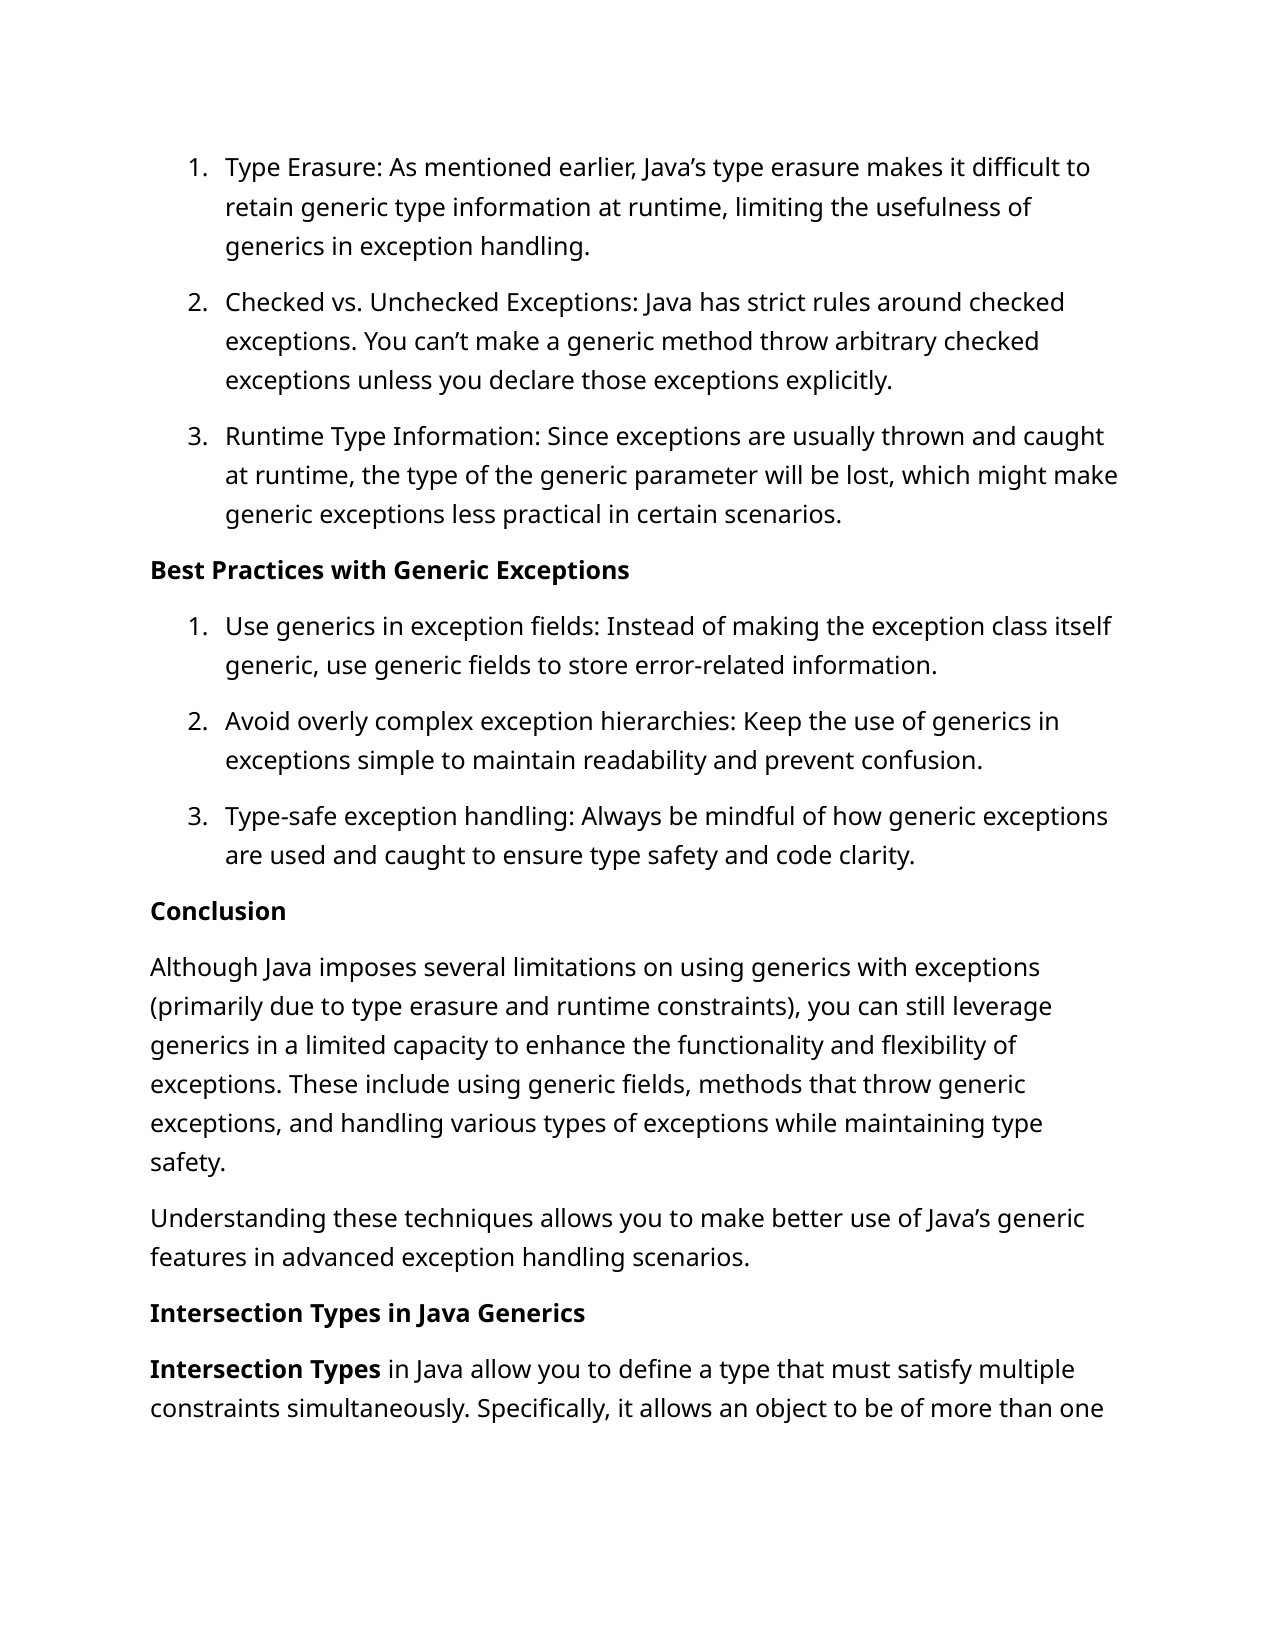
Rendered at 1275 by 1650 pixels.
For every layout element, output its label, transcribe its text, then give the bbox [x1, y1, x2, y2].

list Type Erasure: As mentioned earlier, Java’s type erasure makes it difficult to retain generic type information at runtime, limiting the usefulness of generics in exception handling. [187, 150, 1125, 262]
list Runtime Type Information: Since exceptions are usually thrown and caught at runtime, the type of the generic parameter will be lost, which might make generic exceptions less practical in certain scenarios. [187, 418, 1125, 531]
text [150, 1352, 1125, 1425]
list Type-safe exception handling: Always be mindful of how generic exceptions are used and caught to ensure type safety and code clarity. [187, 798, 1125, 872]
text Although Java imposes several limitations on using generics with exceptions (primarily due to type erasure and runtime constraints), you can still leverage generics in a limited capacity to enhance the functionality and flexibility of exceptions. These include using generic fields, methods that throw generic exceptions, and handling various types of exceptions while maintaining type safety. [150, 949, 1125, 1179]
text Best Practices with Generic Exceptions [150, 552, 1125, 587]
list Use generics in exception fields: Instead of making the exception class itself generic, use generic fields to store error-related information. [187, 608, 1125, 682]
text Conclusion [150, 893, 1125, 927]
list Avoid overly complex exception hierarchies: Keep the use of generics in exceptions simple to maintain readability and prevent confusion. [187, 703, 1125, 777]
text Understanding these techniques allows you to make better use of Java’s generic features in advanced exception handling scenarios. [150, 1201, 1125, 1274]
list Checked vs. Unchecked Exceptions: Java has strict rules around checked exceptions. You can’t make a generic method throw arbitrary checked exceptions unless you declare those exceptions explicitly. [187, 284, 1125, 397]
text Intersection Types in Java Generics [150, 1296, 1125, 1330]
